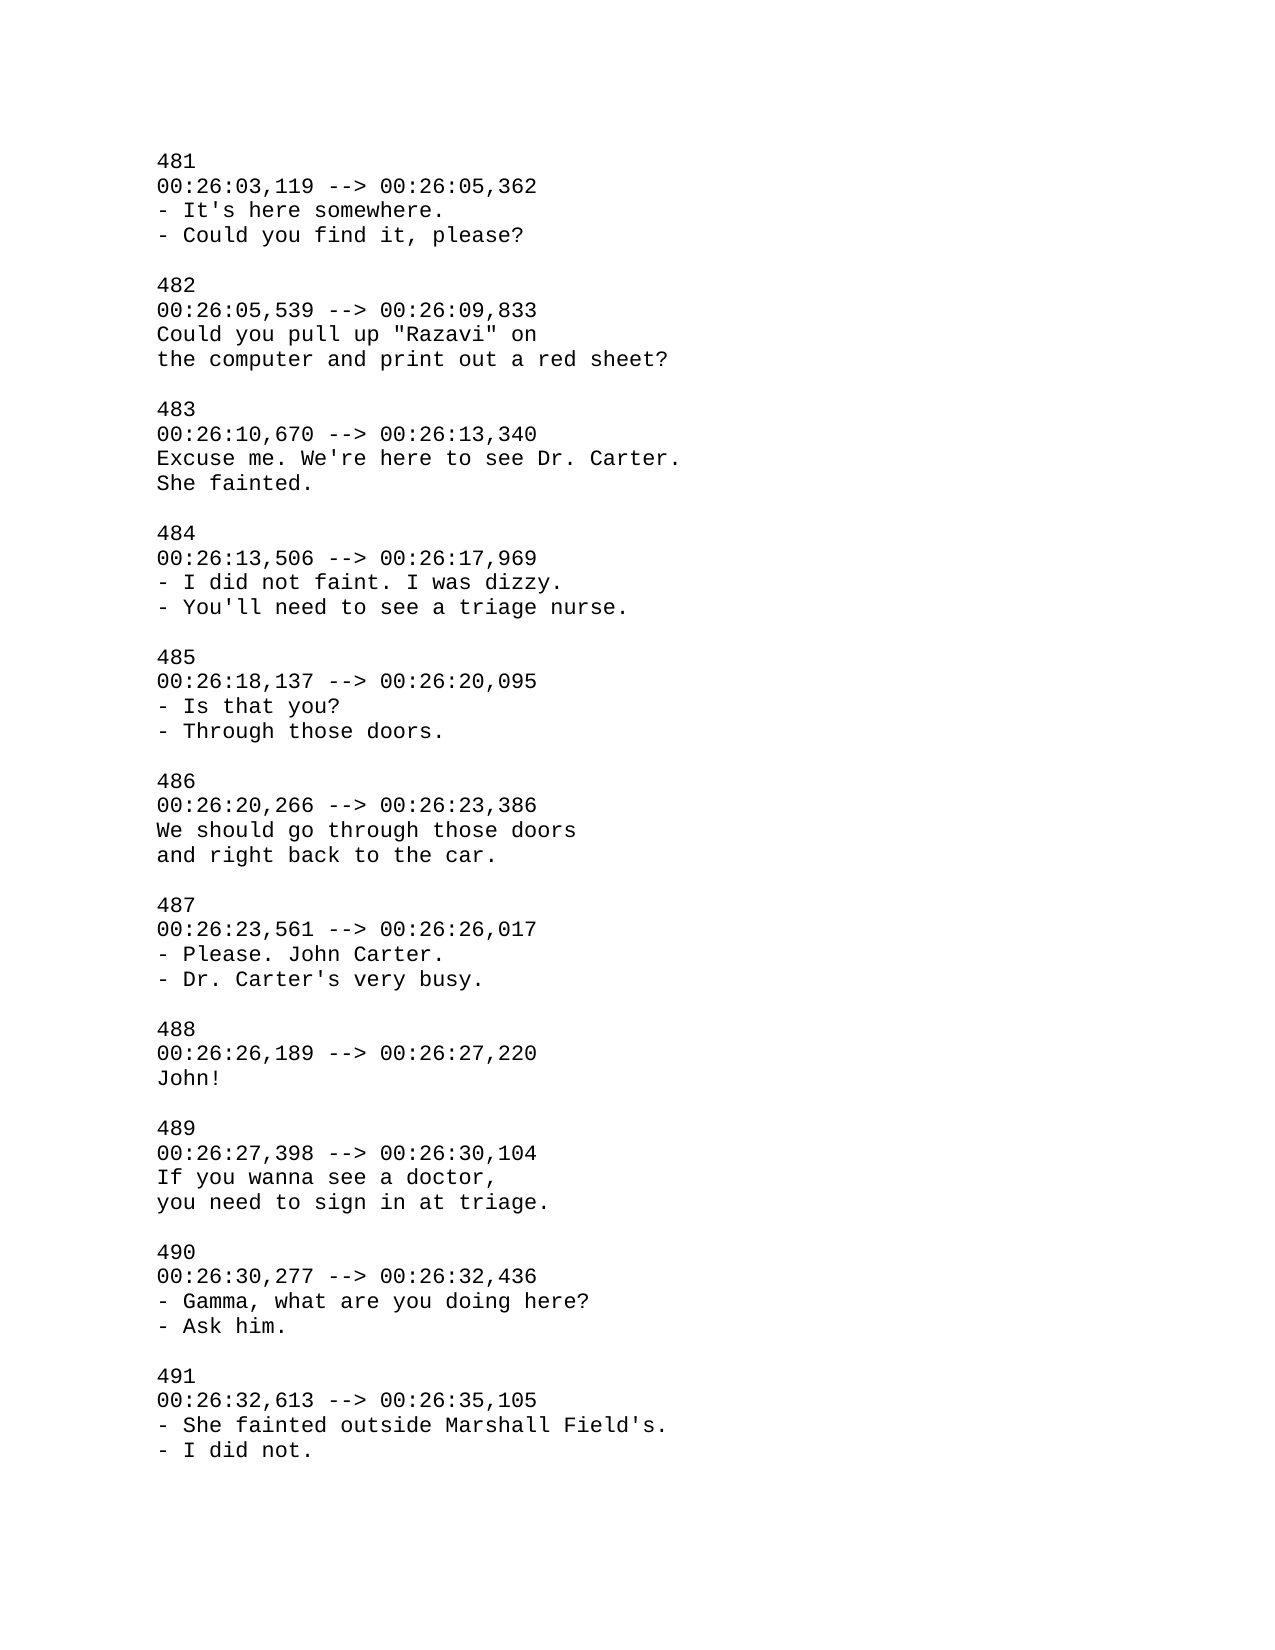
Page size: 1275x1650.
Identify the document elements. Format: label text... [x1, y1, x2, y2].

text 482 [156, 274, 1118, 299]
text 481 [156, 150, 1118, 175]
text John! [156, 1067, 1118, 1092]
text 483 [156, 398, 1118, 423]
text She fainted. [156, 472, 1118, 497]
text 00:26:23,561 --> 00:26:26,017 [156, 918, 1118, 943]
text - It's here somewhere. [156, 199, 1118, 224]
text 485 [156, 646, 1118, 671]
text 00:26:13,506 --> 00:26:17,969 [156, 547, 1118, 571]
text 488 [156, 1018, 1118, 1042]
text and right back to the car. [156, 844, 1118, 869]
text 487 [156, 894, 1118, 918]
text - She fainted outside Marshall Field's. [156, 1414, 1118, 1439]
text the computer and print out a red sheet? [156, 348, 1118, 373]
text - Is that you? [156, 695, 1118, 720]
text - Gamma, what are you doing here? [156, 1290, 1118, 1315]
text 00:26:18,137 --> 00:26:20,095 [156, 671, 1118, 695]
text - I did not faint. I was dizzy. [156, 571, 1118, 596]
text 489 [156, 1117, 1118, 1142]
text - Please. John Carter. [156, 943, 1118, 968]
text 00:26:26,189 --> 00:26:27,220 [156, 1042, 1118, 1067]
text - Ask him. [156, 1315, 1118, 1340]
text - Through those doors. [156, 720, 1118, 745]
text 484 [156, 522, 1118, 547]
text 00:26:05,539 --> 00:26:09,833 [156, 299, 1118, 323]
text 00:26:10,670 --> 00:26:13,340 [156, 423, 1118, 447]
text Excuse me. We're here to see Dr. Carter. [156, 447, 1118, 472]
text - I did not. [156, 1439, 1118, 1464]
text 490 [156, 1241, 1118, 1266]
text 00:26:32,613 --> 00:26:35,105 [156, 1389, 1118, 1414]
text 491 [156, 1365, 1118, 1389]
text 00:26:27,398 --> 00:26:30,104 [156, 1142, 1118, 1166]
text - You'll need to see a triage nurse. [156, 596, 1118, 621]
text - Dr. Carter's very busy. [156, 968, 1118, 993]
text 00:26:03,119 --> 00:26:05,362 [156, 175, 1118, 199]
text you need to sign in at triage. [156, 1191, 1118, 1216]
text If you wanna see a doctor, [156, 1166, 1118, 1191]
text 00:26:20,266 --> 00:26:23,386 [156, 794, 1118, 819]
text 00:26:30,277 --> 00:26:32,436 [156, 1266, 1118, 1290]
text We should go through those doors [156, 819, 1118, 844]
text 486 [156, 770, 1118, 794]
text Could you pull up "Razavi" on [156, 323, 1118, 348]
text - Could you find it, please? [156, 224, 1118, 249]
